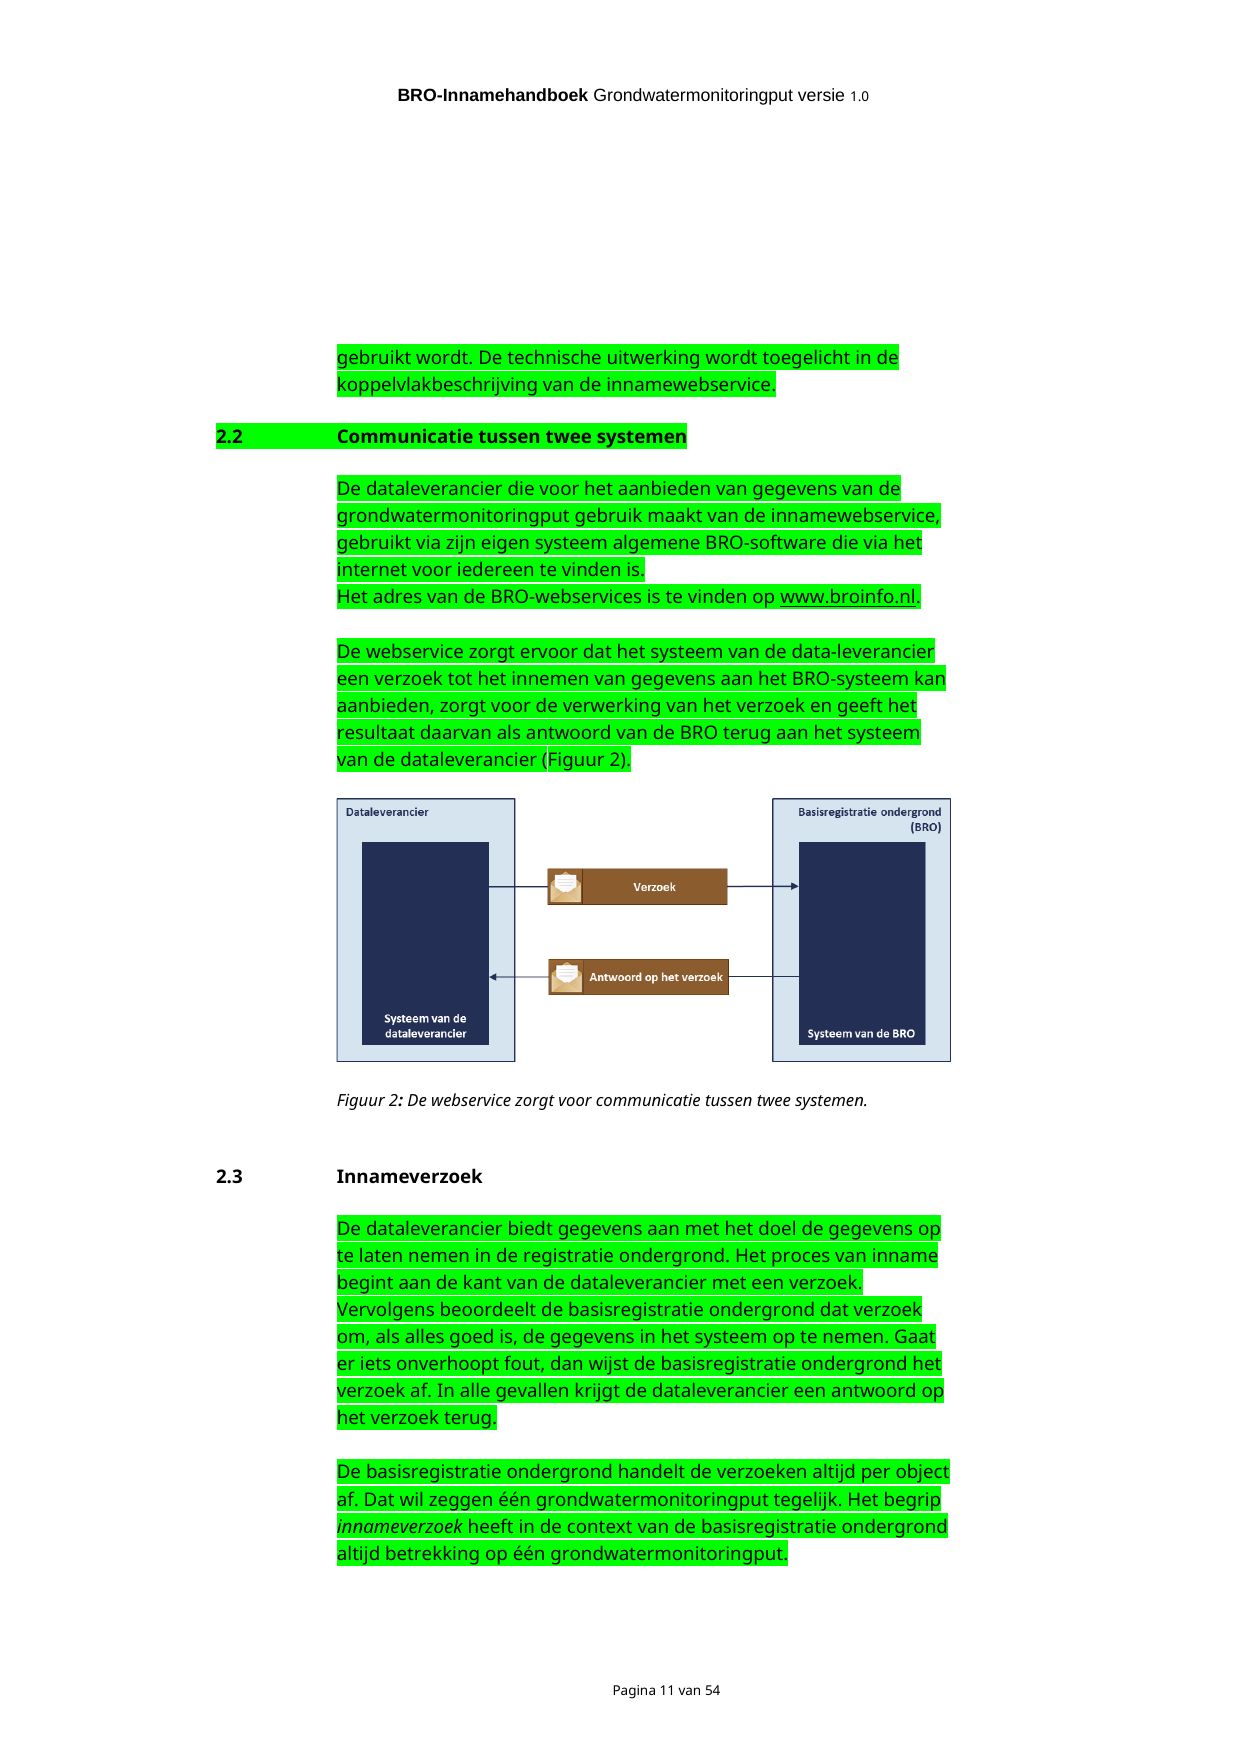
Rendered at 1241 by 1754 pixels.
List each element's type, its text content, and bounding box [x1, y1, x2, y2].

text Het adres van de BRO-webservices is te vinden op www.broinfo.nl. [337, 582, 951, 609]
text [337, 343, 951, 397]
subtitle Communicatie tussen twee systemen [216, 418, 951, 449]
subtitle Innameverzoek [216, 1157, 951, 1188]
picture [336, 798, 951, 1062]
text De basisregistratie ondergrond handelt de verzoeken altijd per object af. Dat wil zeggen één grondwatermonitoringput tegelijk. Het begrip innameverzoek heeft in de context van de basisregistratie ondergrond altijd betrekking op één grondwatermonitoringput. [337, 1457, 951, 1566]
text De dataleverancier die voor het aanbieden van gegevens van de grondwatermonitoringput gebruik maakt van de innamewebservice, gebruikt via zijn eigen systeem algemene BRO-software die via het internet voor iedereen te vinden is. [337, 474, 951, 582]
text Figuur 2: De webservice zorgt voor communicatie tussen twee systemen. [337, 1086, 951, 1111]
text De webservice zorgt ervoor dat het systeem van de data-leverancier een verzoek tot het innemen van gegevens aan het BRO-systeem kan aanbieden, zorgt voor de verwerking van het verzoek en geeft het resultaat daarvan als antwoord van de BRO terug aan het systeem van de dataleverancier (Figuur 2). [337, 636, 951, 772]
text De dataleverancier biedt gegevens aan met het doel de gegevens op te laten nemen in de registratie ondergrond. Het proces van inname begint aan de kant van de dataleverancier met een verzoek. Vervolgens beoordeelt de basisregistratie ondergrond dat verzoek om, als alles goed is, de gegevens in het systeem op te nemen. Gaat er iets onverhoopt fout, dan wijst de basisregistratie ondergrond het verzoek af. In alle gevallen krijgt de dataleverancier een antwoord op het verzoek terug. [337, 1213, 951, 1430]
